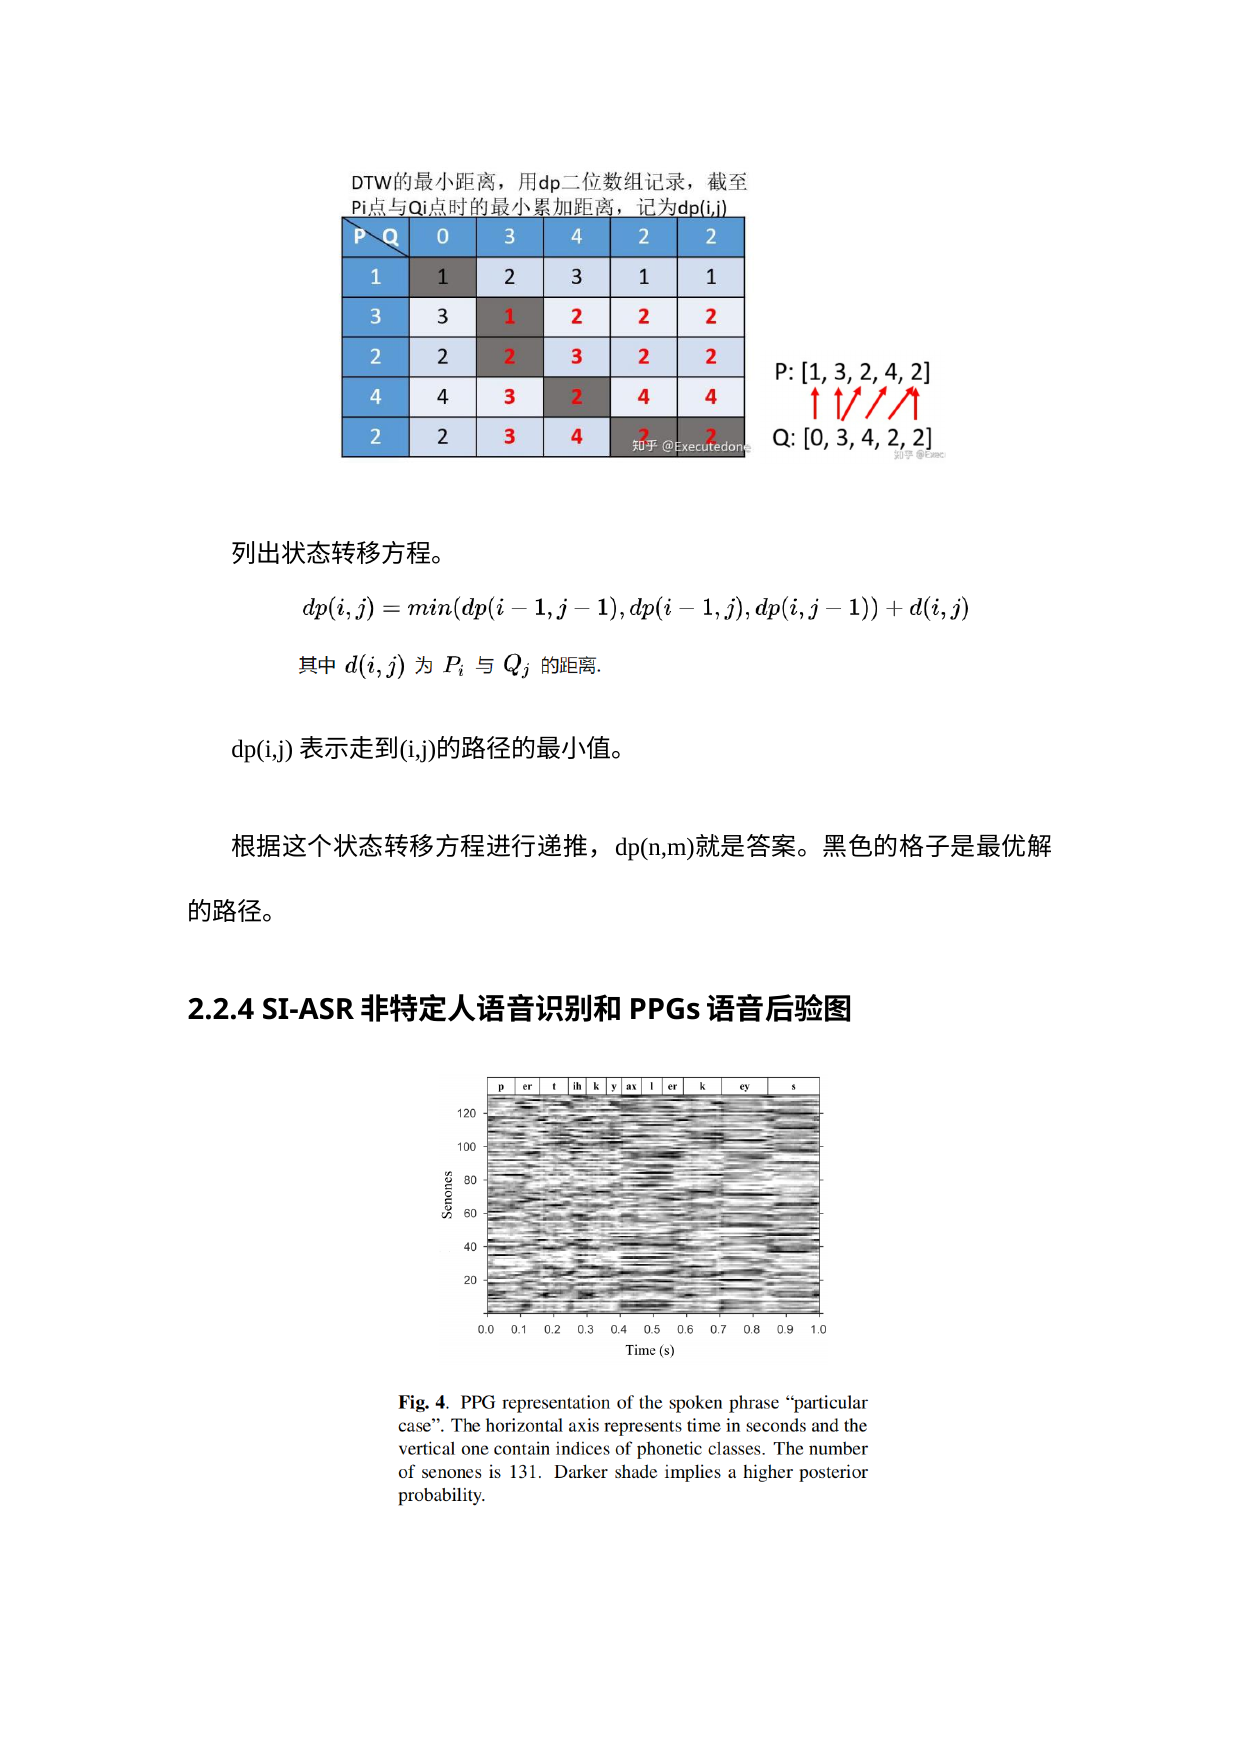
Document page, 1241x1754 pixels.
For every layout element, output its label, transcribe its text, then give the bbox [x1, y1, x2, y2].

text 2.2.4 SI-ASR非特定人语音识别和PPGs语音后验图 [187, 974, 1053, 1039]
picture [338, 162, 946, 464]
picture [287, 584, 997, 693]
text 列出状态转移方程。 [187, 519, 1053, 584]
text 根据这个状态转移方程进行递推，dp(n,m)就是答案。黑色的格子是最优解的路径。 [187, 812, 1053, 942]
text dp(i,j) 表示走到(i,j)的路径的最小值。 [187, 714, 1053, 779]
picture [380, 1072, 904, 1518]
